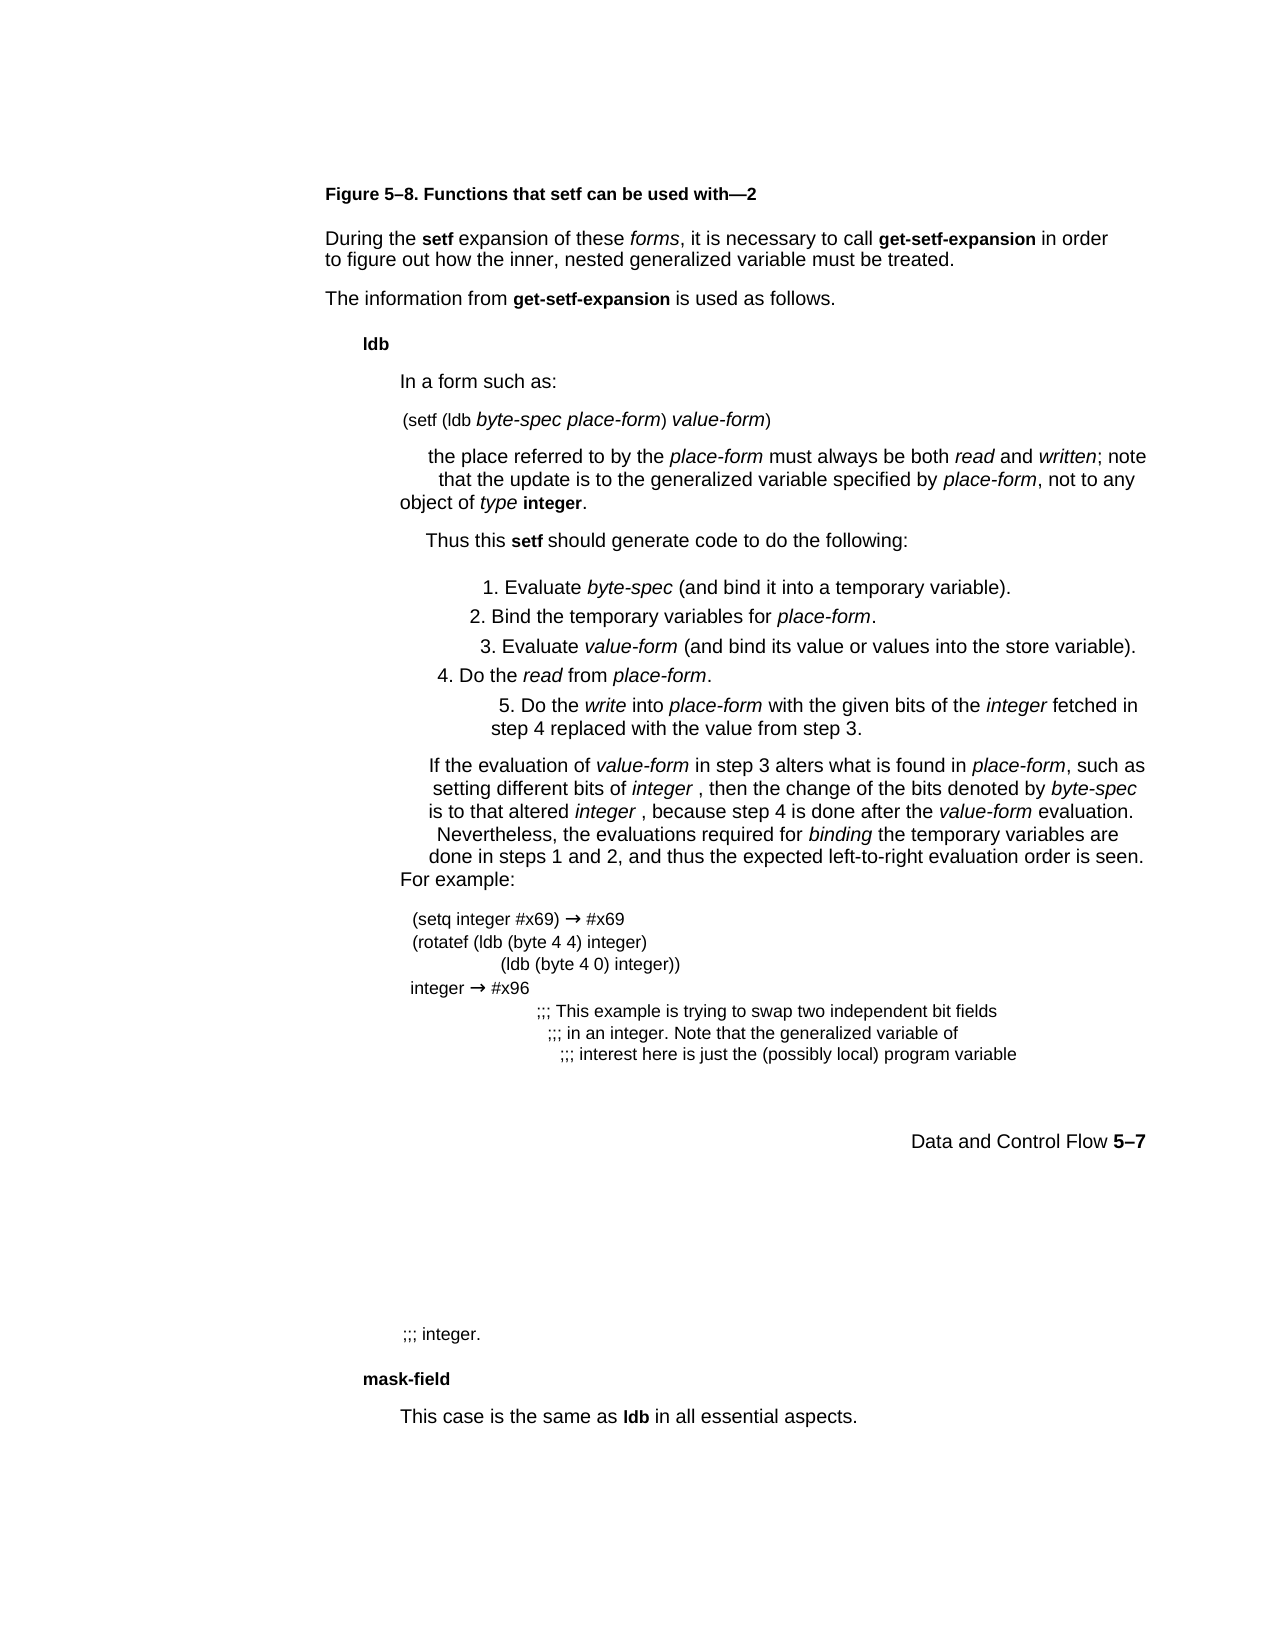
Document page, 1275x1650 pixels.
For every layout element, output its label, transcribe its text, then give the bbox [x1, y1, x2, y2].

text ;;; in an integer. Note that the generalized variable of [150, 1023, 958, 1043]
text ;;; This example is trying to swap two independent bit fields [150, 1001, 997, 1022]
text Thus this setf should generate code to do the following: [150, 528, 908, 551]
text integer → #x96 [410, 974, 1148, 1001]
text Nevertheless, the evaluations required for binding the temporary variables are [150, 822, 1119, 845]
text step 4 replaced with the value from step 3. [150, 717, 862, 739]
text Figure 5–8. Functions that setf can be used with—2 [325, 183, 1148, 204]
text ;;; interest here is just the (possibly local) program variable [150, 1044, 1017, 1064]
text 1. Evaluate byte-spec (and bind it into a temporary variable). [150, 576, 1012, 598]
text (ldb (byte 4 0) integer)) [500, 953, 1148, 974]
text (setq integer #x69) → #x69 [412, 904, 1148, 931]
text This case is the same as ldb in all essential aspects. [400, 1405, 1148, 1427]
text The information from get-setf-expansion is used as follows. [325, 287, 1148, 310]
text In a form such as: [399, 370, 1148, 393]
text 2. Bind the temporary variables for place-form. [150, 605, 876, 628]
text For example: [400, 868, 1148, 891]
text 5. Do the write into place-form with the given bits of the integer fetched in [150, 694, 1138, 717]
text setting different bits of integer , then the change of the bits denoted by byte-spec [150, 777, 1137, 800]
text the place referred to by the place-form must always be both read and written; note [150, 445, 1146, 468]
text (setf (ldb byte-spec place-form) value-form) [402, 408, 1148, 430]
text 4. Do the read from place-form. [437, 664, 1148, 687]
text that the update is to the generalized variable specified by place-form, not to any [150, 468, 1135, 491]
text is to that altered integer , because step 4 is done after the value-form evaluation. [150, 800, 1134, 822]
text ldb [363, 334, 1148, 354]
text ;;; integer. [402, 1324, 1148, 1344]
text During the setf expansion of these forms, it is necessary to call get-setf-expansion in order to figure out how the inner, nested generalized variable must be treated. [325, 229, 1122, 271]
text mask-field [363, 1369, 1148, 1389]
text 3. Evaluate value-form (and bind its value or values into the store variable). [150, 635, 1137, 657]
text If the evaluation of value-form in step 3 alters what is found in place-form, such as [150, 754, 1145, 777]
text Data and Control Flow 5–7 [150, 1130, 1146, 1153]
text object of type integer. [399, 491, 1148, 513]
text done in steps 1 and 2, and thus the expected left-to-right evaluation order is seen. [150, 845, 1145, 868]
text (rotatef (ldb (byte 4 4) integer) [412, 932, 1148, 952]
